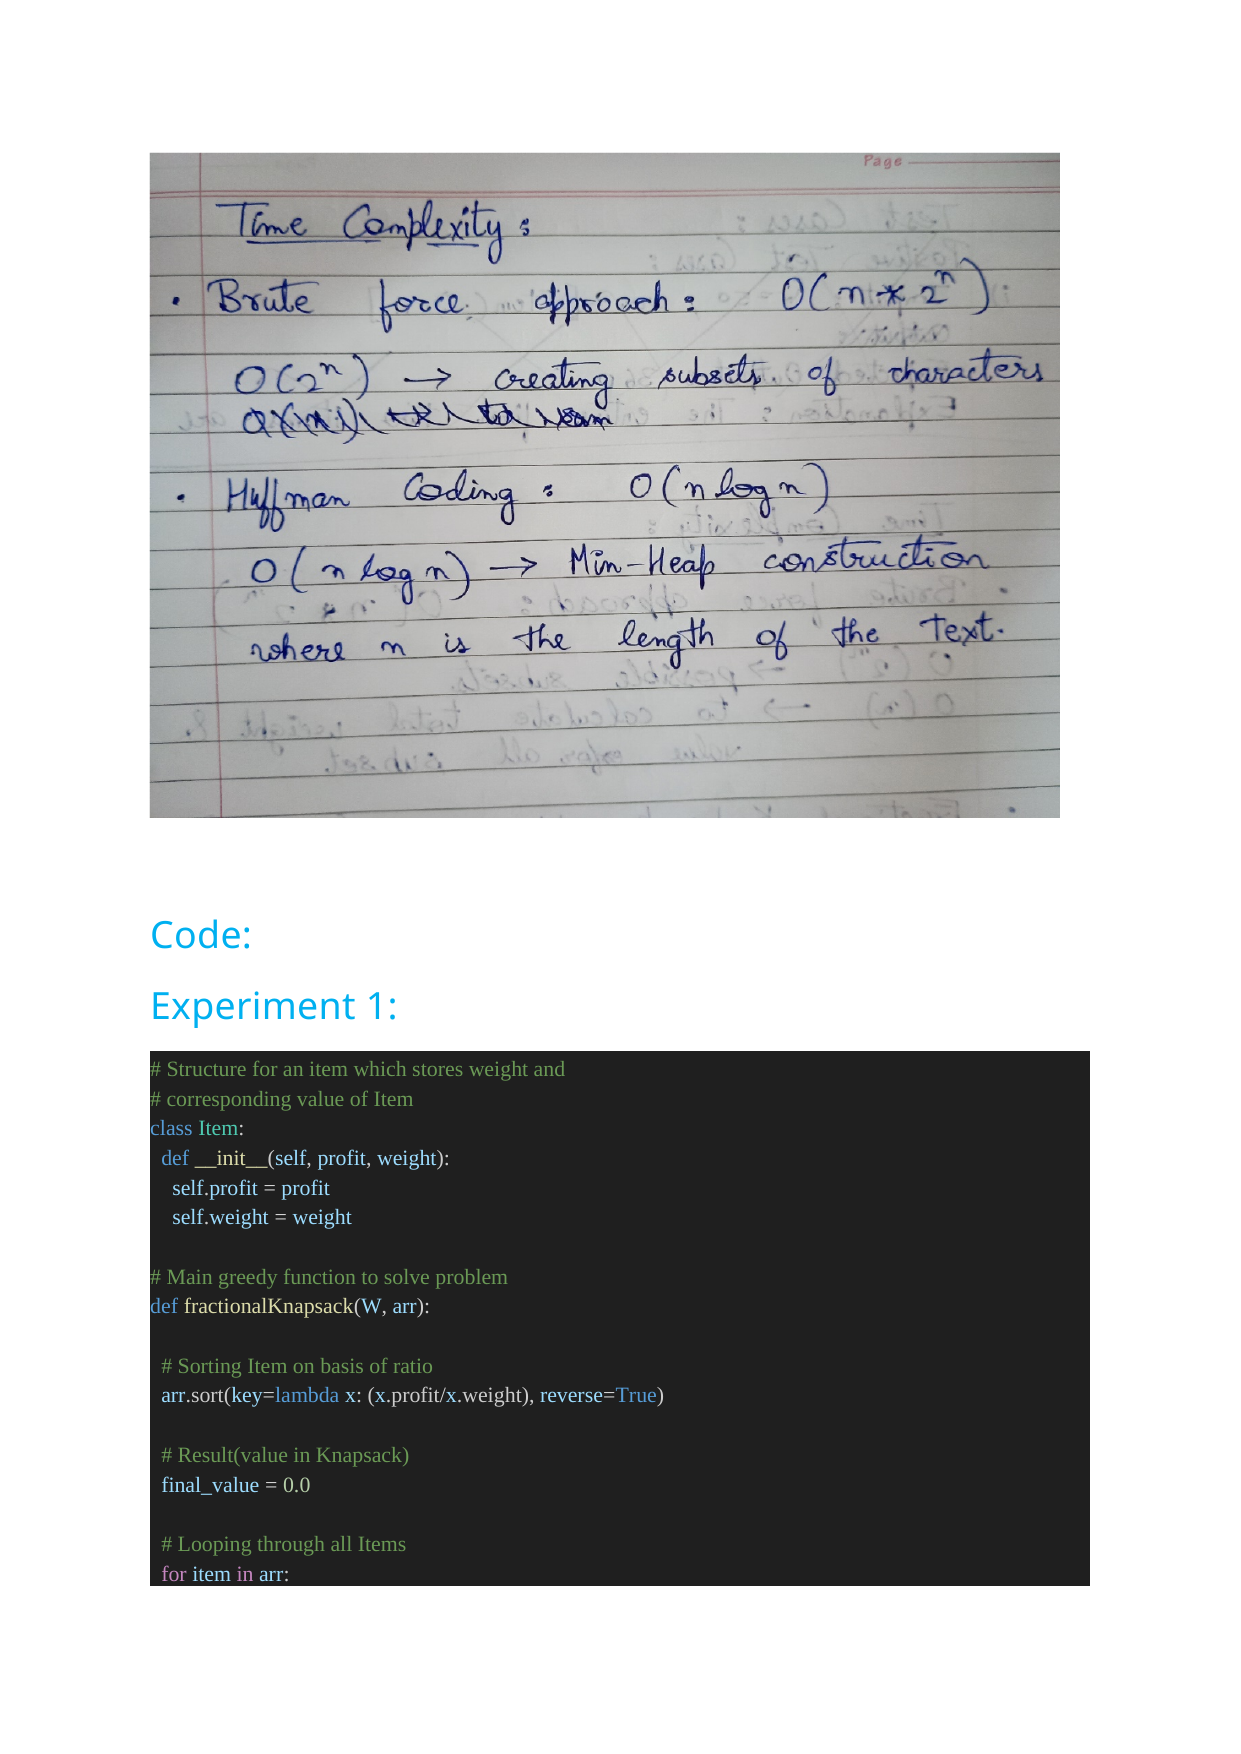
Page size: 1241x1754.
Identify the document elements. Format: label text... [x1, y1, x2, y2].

text Experiment 1: [150, 980, 1090, 1031]
text # Main greedy function to solve problem [150, 1259, 1090, 1289]
text # corresponding value of Item [150, 1081, 1090, 1111]
text for item in arr: [150, 1556, 1090, 1586]
text # Structure for an item which stores weight and [150, 1051, 1090, 1081]
text def __init__(self, profit, weight): [150, 1141, 1090, 1170]
text self.weight = weight [150, 1200, 1090, 1229]
text def fractionalKnapsack(W, arr): [150, 1289, 1090, 1319]
text arr.sort(key=lambda x: (x.profit/x.weight), reverse=True) [150, 1378, 1090, 1408]
text class Item: [150, 1111, 1090, 1141]
text final_value = 0.0 [150, 1467, 1090, 1497]
text self.profit = profit [150, 1170, 1090, 1200]
text Code: [150, 908, 1090, 959]
text # Sorting Item on basis of ratio [150, 1348, 1090, 1378]
text # Looping through all Items [150, 1526, 1090, 1556]
picture [151, 153, 1060, 817]
text # Result(value in Knapsack) [150, 1437, 1090, 1467]
